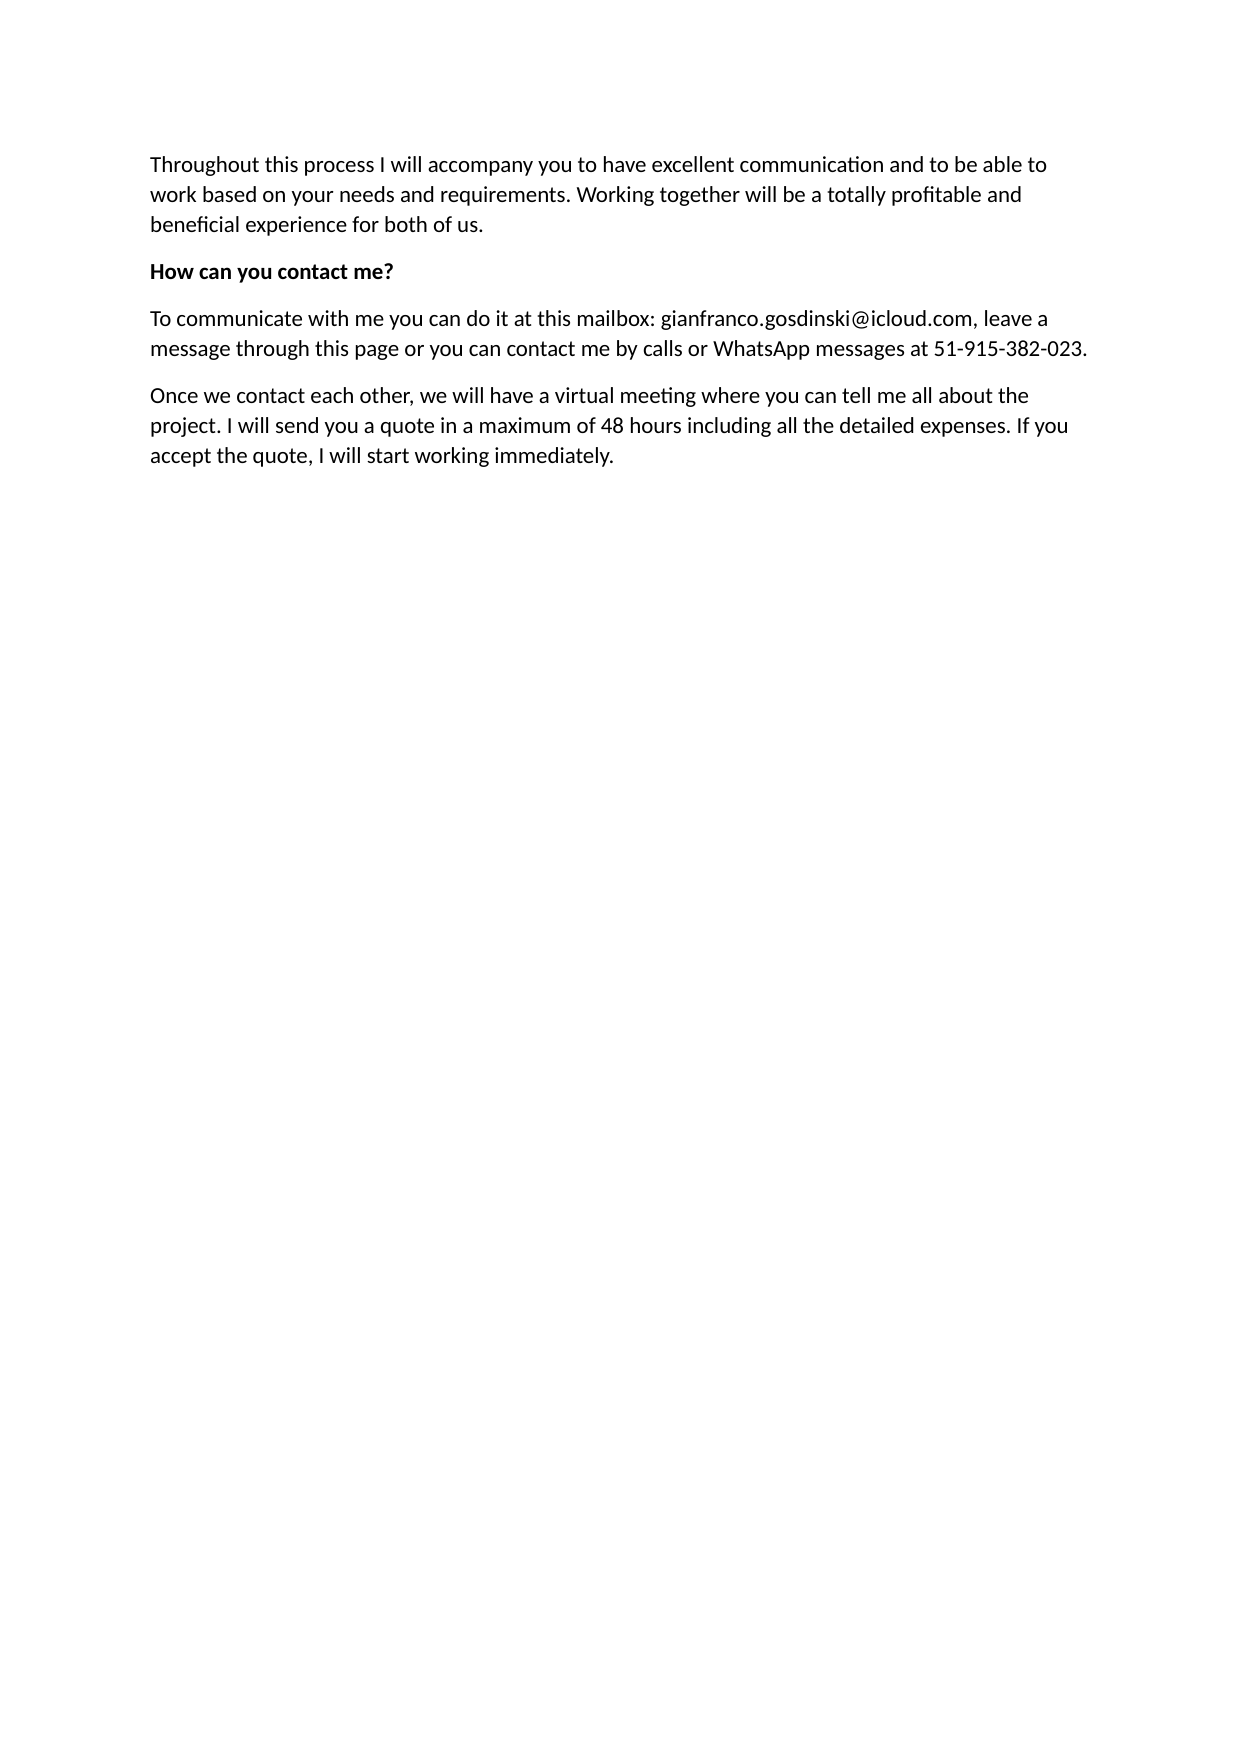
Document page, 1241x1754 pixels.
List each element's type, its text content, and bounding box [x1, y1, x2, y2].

text Once we contact each other, we will have a virtual meeting where you can tell me all about the project. I will send you a quote in a maximum of 48 hours including all the detailed expenses. If you accept the quote, I will start working immediately. [150, 381, 1090, 470]
text How can you contact me? [150, 257, 1090, 285]
text To communicate with me you can do it at this mailbox: gianfranco.gosdinski@icloud.com, leave a message through this page or you can contact me by calls or WhatsApp messages at 51-915-382-023. [150, 304, 1090, 362]
text Throughout this process I will accompany you to have excellent communication and to be able to work based on your needs and requirements. Working together will be a totally profitable and beneficial experience for both of us. [150, 150, 1090, 238]
